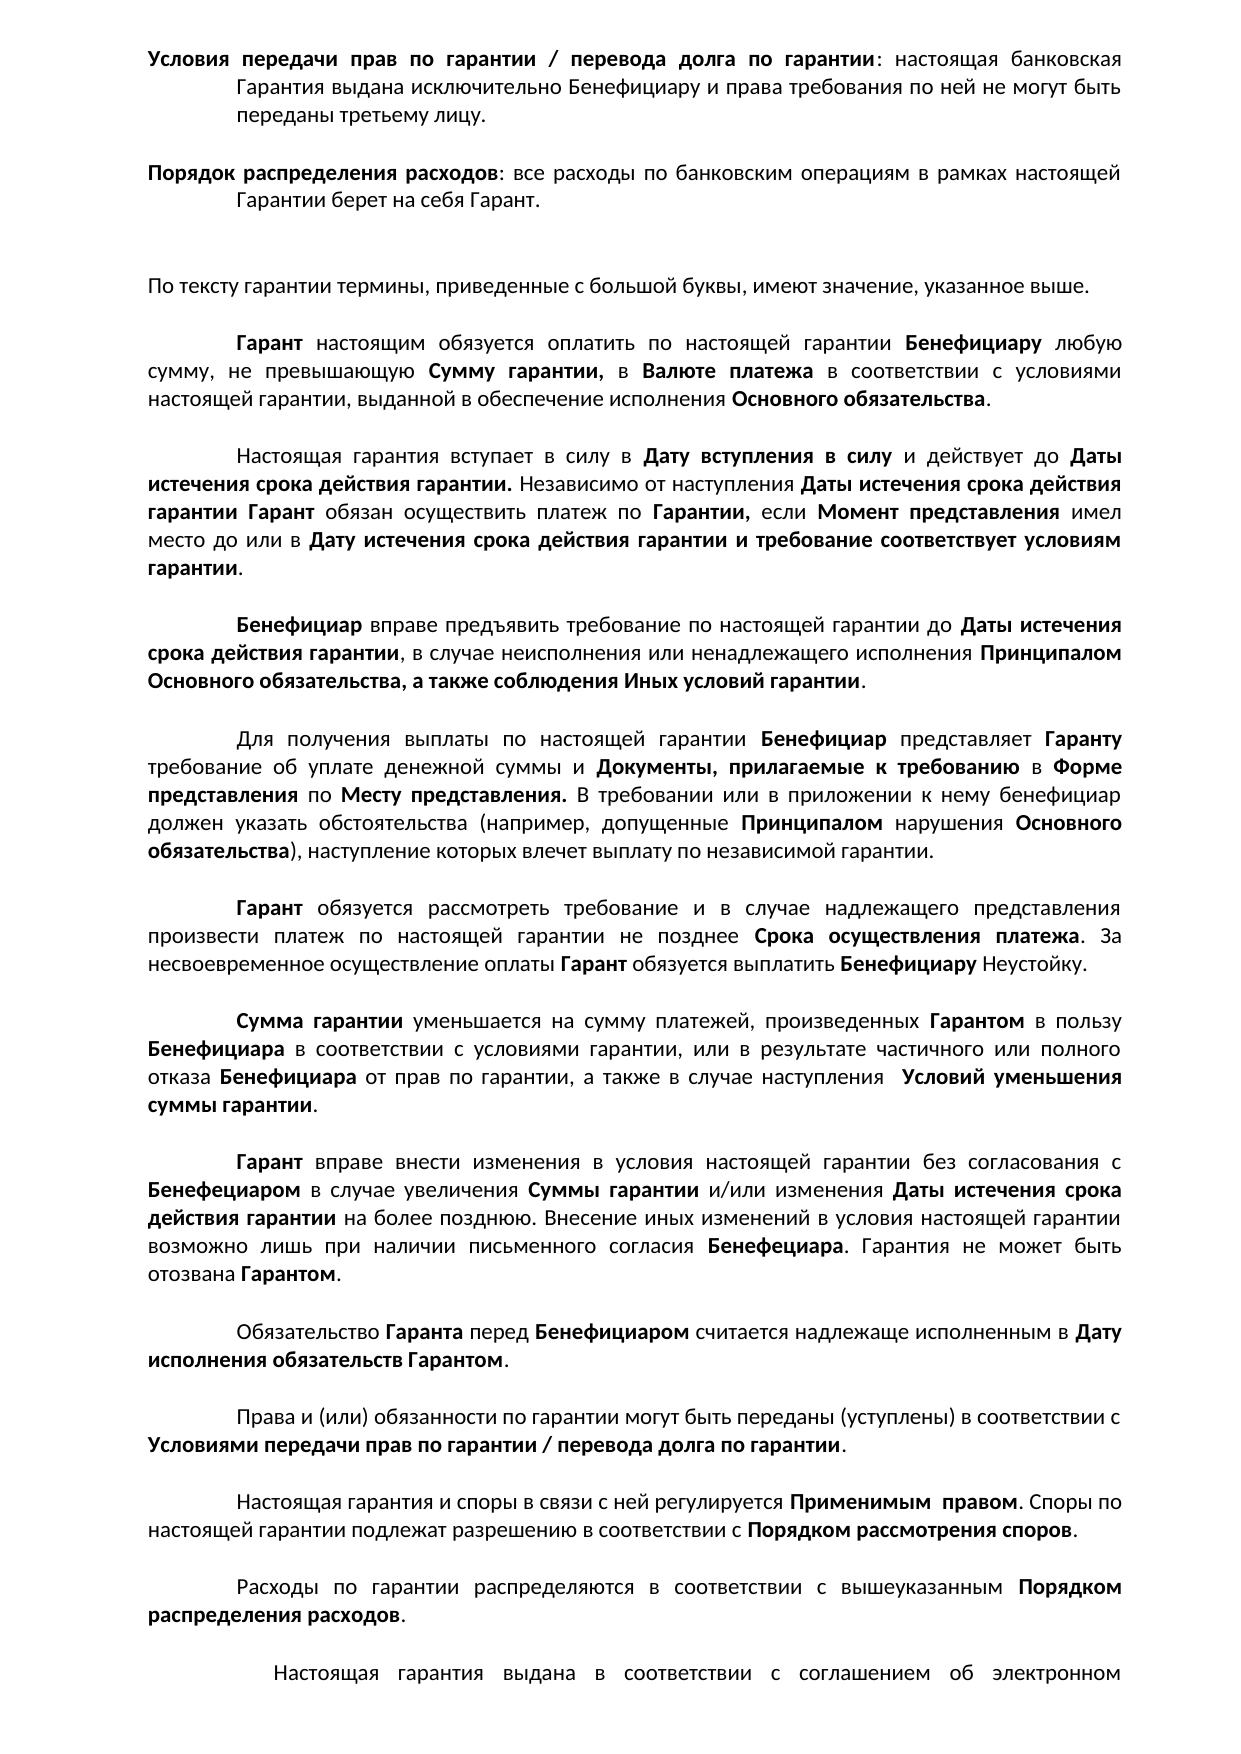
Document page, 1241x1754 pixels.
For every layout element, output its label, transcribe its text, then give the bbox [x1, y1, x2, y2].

text Бенефициар вправе предъявить требование по настоящей гарантии до Даты истечения срока действия гарантии, в случае неисполнения или ненадлежащего исполнения Принципалом Основного обязательства, а также соблюдения Иных условий гарантии. [148, 611, 1122, 694]
text Настоящая гарантия вступает в силу в Дату вступления в силу и действует до Даты истечения срока действия гарантии. Независимо от наступления Даты истечения срока действия гарантии Гарант обязан осуществить платеж по Гарантии, если Момент представления имел место до или в Дату истечения срока действия гарантии и требование соответствует условиям гарантии. [148, 441, 1122, 581]
text Условия передачи прав по гарантии / перевода долга по гарантии: настоящая банковская Гарантия выдана исключительно Бенефициару и права требования по ней не могут быть переданы третьему лицу. [148, 44, 1122, 128]
text Расходы по гарантии распределяются в соответствии с вышеуказанным Порядком распределения расходов. [148, 1572, 1122, 1628]
text Гарант настоящим обязуется оплатить по настоящей гарантии Бенефициару любую сумму, не превышающую Сумму гарантии, в Валюте платежа в соответствии с условиями настоящей гарантии, выданной в обеспечение исполнения Основного обязательства. [148, 328, 1122, 412]
text Гарант вправе внести изменения в условия настоящей гарантии без согласования с Бенефециаром в случае увеличения Суммы гарантии и/или изменения Даты истечения срока действия гарантии на более позднюю. Внесение иных изменений в условия настоящей гарантии возможно лишь при наличии письменного согласия Бенефециара. Гарантия не может быть отозвана Гарантом. [148, 1147, 1122, 1288]
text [148, 1658, 1122, 1686]
text Для получения выплаты по настоящей гарантии Бенефициар представляет Гаранту требование об уплате денежной суммы и Документы, прилагаемые к требованию в Форме представления по Месту представления. В требовании или в приложении к нему бенефициар должен указать обстоятельства (например, допущенные Принципалом нарушения Основного обязательства), наступление которых влечет выплату по независимой гарантии. [148, 724, 1122, 864]
text Настоящая гарантия и споры в связи с ней регулируется Применимым правом. Споры по настоящей гарантии подлежат разрешению в соответствии с Порядком рассмотрения споров. [148, 1487, 1122, 1543]
text Гарант обязуется рассмотреть требование и в случае надлежащего представления произвести платеж по настоящей гарантии не позднее Срока осуществления платежа. За несвоевременное осуществление оплаты Гарант обязуется выплатить Бенефициару Неустойку. [148, 893, 1122, 977]
text Порядок распределения расходов: все расходы по банковским операциям в рамках настоящей Гарантии берет на себя Гарант. [148, 158, 1122, 214]
text Права и (или) обязанности по гарантии могут быть переданы (уступлены) в соответствии с Условиями передачи прав по гарантии / перевода долга по гарантии. [148, 1402, 1122, 1458]
text Обязательство Гаранта перед Бенефициаром считается надлежаще исполненным в Дату исполнения обязательств Гарантом. [148, 1317, 1122, 1373]
text По тексту гарантии термины, приведенные с большой буквы, имеют значение, указанное выше. [148, 271, 1122, 299]
text Сумма гарантии уменьшается на сумму платежей, произведенных Гарантом в пользу Бенефициара в соответствии с условиями гарантии, или в результате частичного или полного отказа Бенефициара от прав по гарантии, а также в случае наступления Условий уменьшения суммы гарантии. [148, 1006, 1122, 1118]
